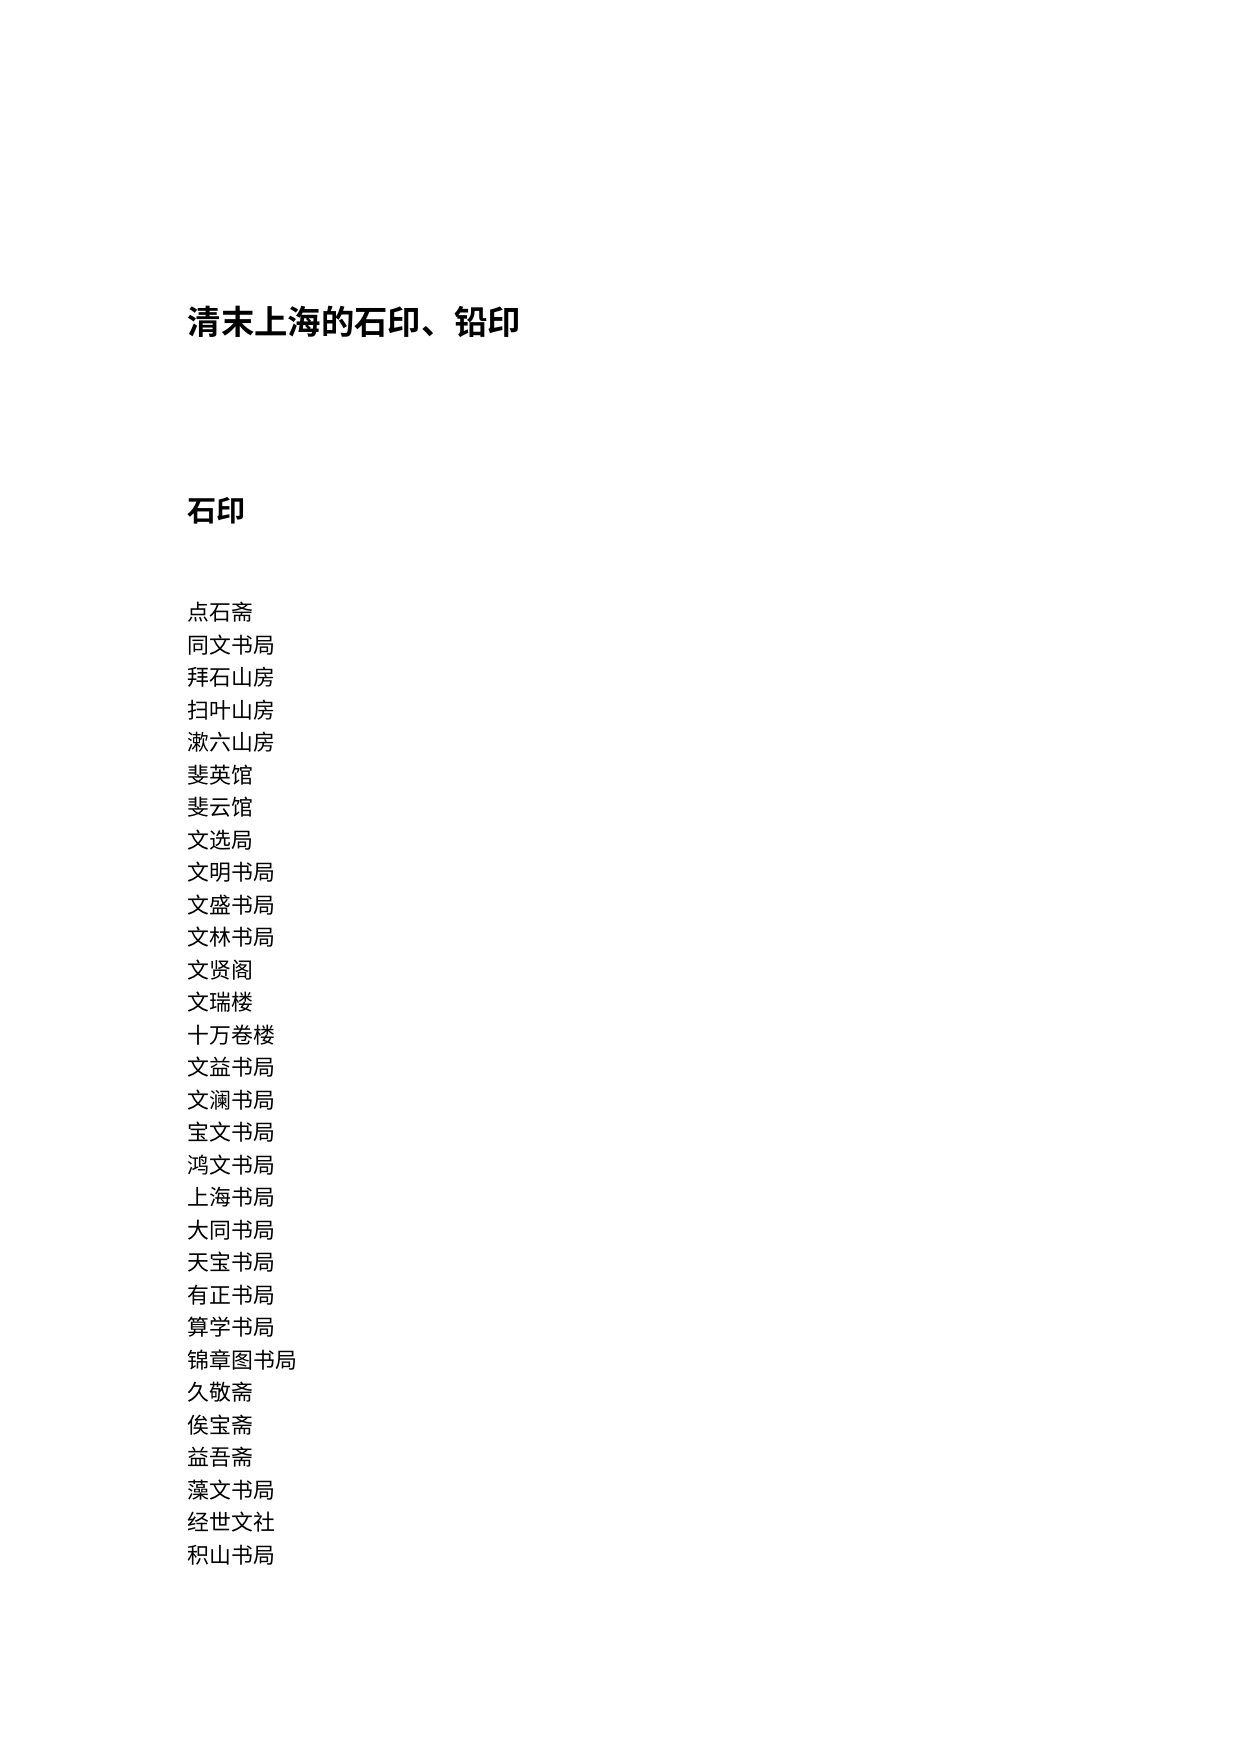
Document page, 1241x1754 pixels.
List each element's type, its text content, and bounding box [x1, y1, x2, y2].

text 文明书局 [187, 855, 1053, 887]
text 十万卷楼 [187, 1017, 1053, 1050]
text 文林书局 [187, 920, 1053, 952]
text 藻文书局 [187, 1472, 1053, 1505]
text 上海书局 [187, 1180, 1053, 1212]
text 扫叶山房 [187, 692, 1053, 725]
text 漱六山房 [187, 725, 1053, 757]
subtitle 清末上海的石印、铅印 [187, 287, 1053, 352]
text 拜石山房 [187, 660, 1053, 692]
text 有正书局 [187, 1277, 1053, 1310]
text 文益书局 [187, 1050, 1053, 1082]
text 益吾斋 [187, 1440, 1053, 1472]
text 俟宝斋 [187, 1407, 1053, 1440]
subtitle 石印 [187, 476, 1053, 541]
text 文贤阁 [187, 952, 1053, 985]
text 大同书局 [187, 1212, 1053, 1245]
text 文瑞楼 [187, 985, 1053, 1017]
text 经世文社 [187, 1505, 1053, 1537]
text 锦章图书局 [187, 1342, 1053, 1375]
text 文澜书局 [187, 1082, 1053, 1115]
text 积山书局 [187, 1537, 1053, 1570]
text 点石斋 [187, 595, 1053, 627]
text 同文书局 [187, 627, 1053, 660]
text 算学书局 [187, 1310, 1053, 1342]
text 斐云馆 [187, 790, 1053, 822]
text 天宝书局 [187, 1245, 1053, 1277]
text 久敬斋 [187, 1375, 1053, 1407]
text 文盛书局 [187, 887, 1053, 920]
text 文选局 [187, 822, 1053, 855]
text 宝文书局 [187, 1115, 1053, 1147]
text 鸿文书局 [187, 1147, 1053, 1180]
text 斐英馆 [187, 757, 1053, 790]
